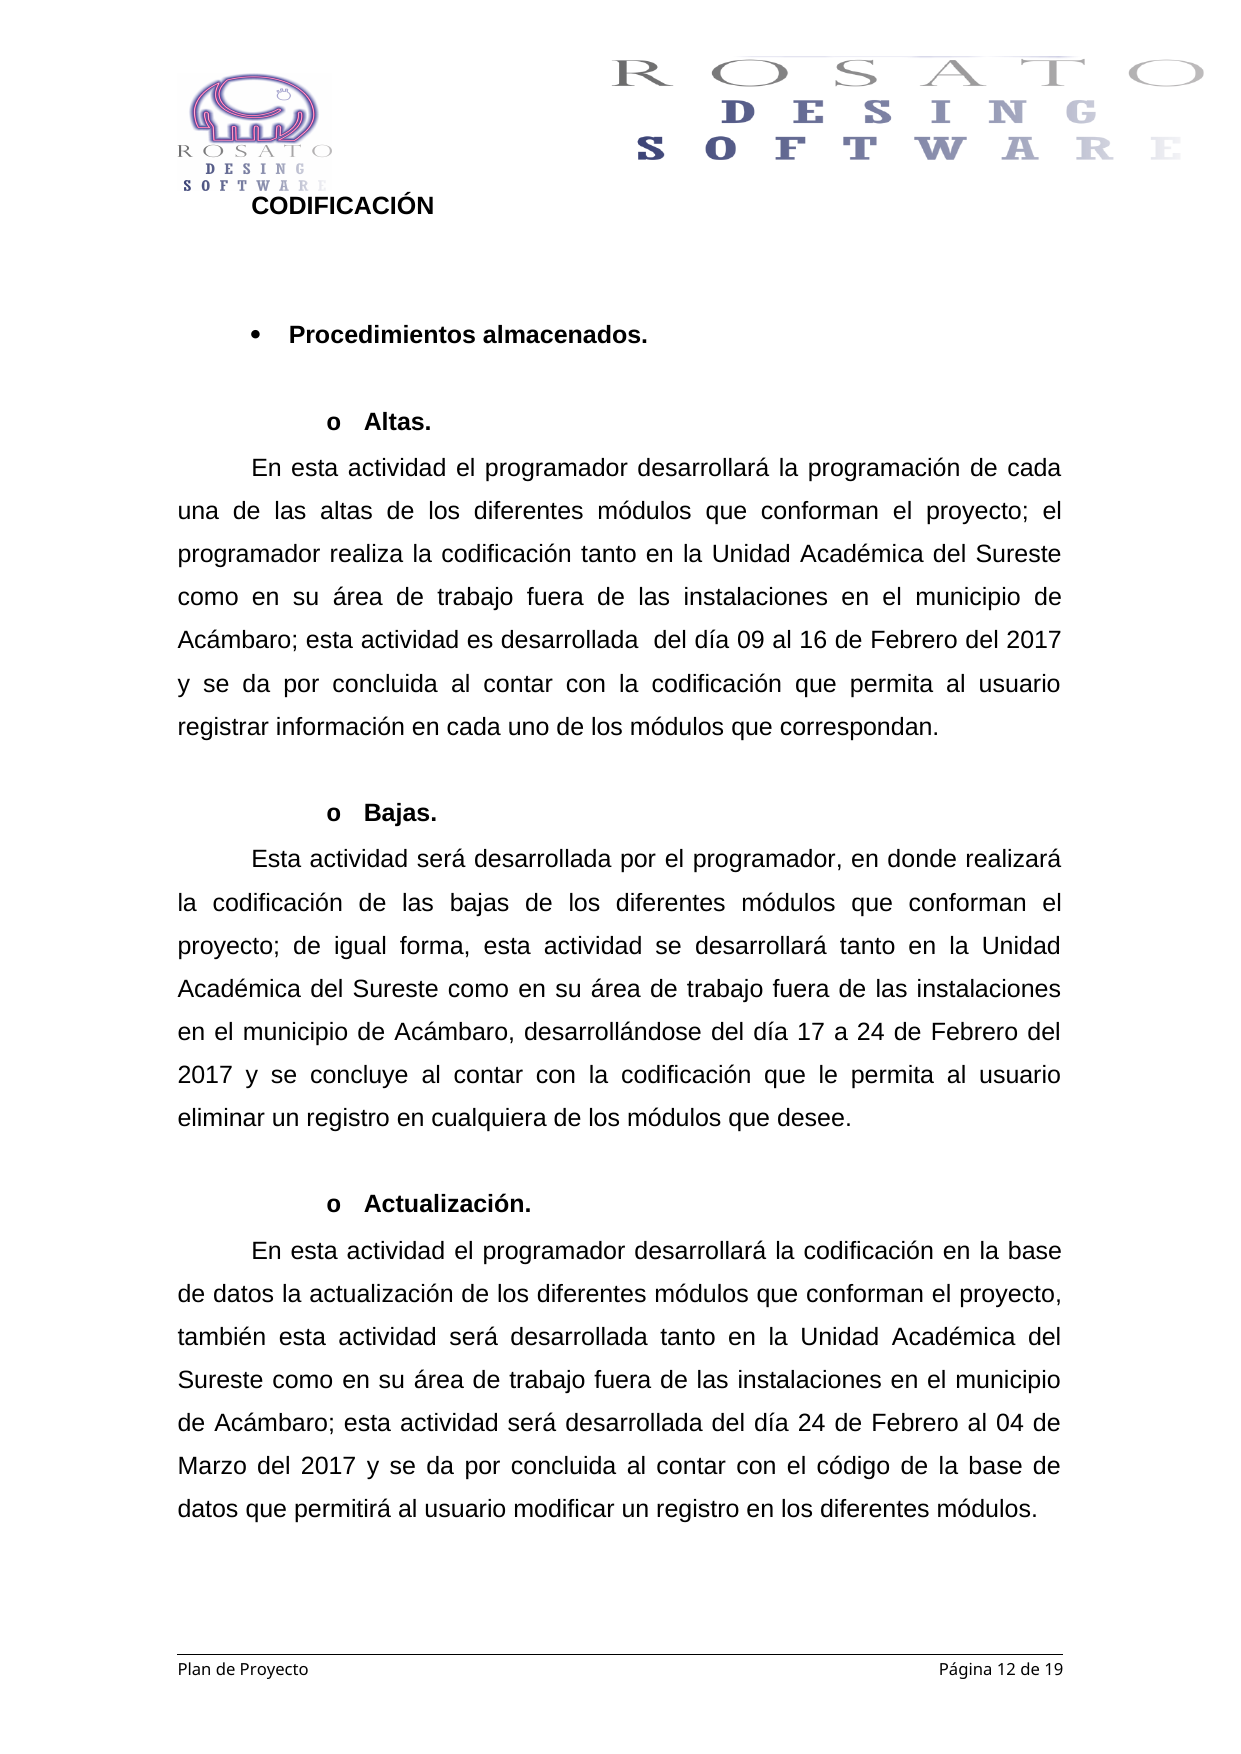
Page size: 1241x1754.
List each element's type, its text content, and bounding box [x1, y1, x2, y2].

list Altas. [326, 407, 1063, 438]
list Actualización. [326, 1189, 1063, 1220]
text En esta actividad el programador desarrollará la codificación en la base de datos la actualización de los diferentes módulos que conforman el proyecto, también esta actividad será desarrollada tanto en la Unidad Académica del Sureste como en su área de trabajo fuera de las instalaciones en el municipio de Acámbaro; esta actividad será desarrollada del día 24 de Febrero al 04 de Marzo del 2017 y se da por concluida al contar con el código de la base de datos que permitirá al usuario modificar un registro en los diferentes módulos. [177, 1236, 1063, 1523]
text Esta actividad será desarrollada por el programador, en donde realizará la codificación de las bajas de los diferentes módulos que conforman el proyecto; de igual forma, esta actividad se desarrollará tanto en la Unidad Académica del Sureste como en su área de trabajo fuera de las instalaciones en el municipio de Acámbaro, desarrollándose del día 17 a 24 de Febrero del 2017 y se concluye al contar con la codificación que le permita al usuario eliminar un registro en cualquiera de los módulos que desee. [177, 844, 1063, 1132]
list Bajas. [326, 798, 1063, 829]
picture [177, 73, 332, 191]
list Procedimientos almacenados. [251, 320, 1063, 349]
text CODIFICACIÓN [177, 191, 1063, 220]
picture [611, 56, 1204, 160]
text En esta actividad el programador desarrollará la programación de cada una de las altas de los diferentes módulos que conforman el proyecto; el programador realiza la codificación tanto en la Unidad Académica del Sureste como en su área de trabajo fuera de las instalaciones en el municipio de Acámbaro; esta actividad es desarrollada del día 09 al 16 de Febrero del 2017 y se da por concluida al contar con la codificación que permita al usuario registrar información en cada uno de los módulos que correspondan. [177, 453, 1063, 741]
